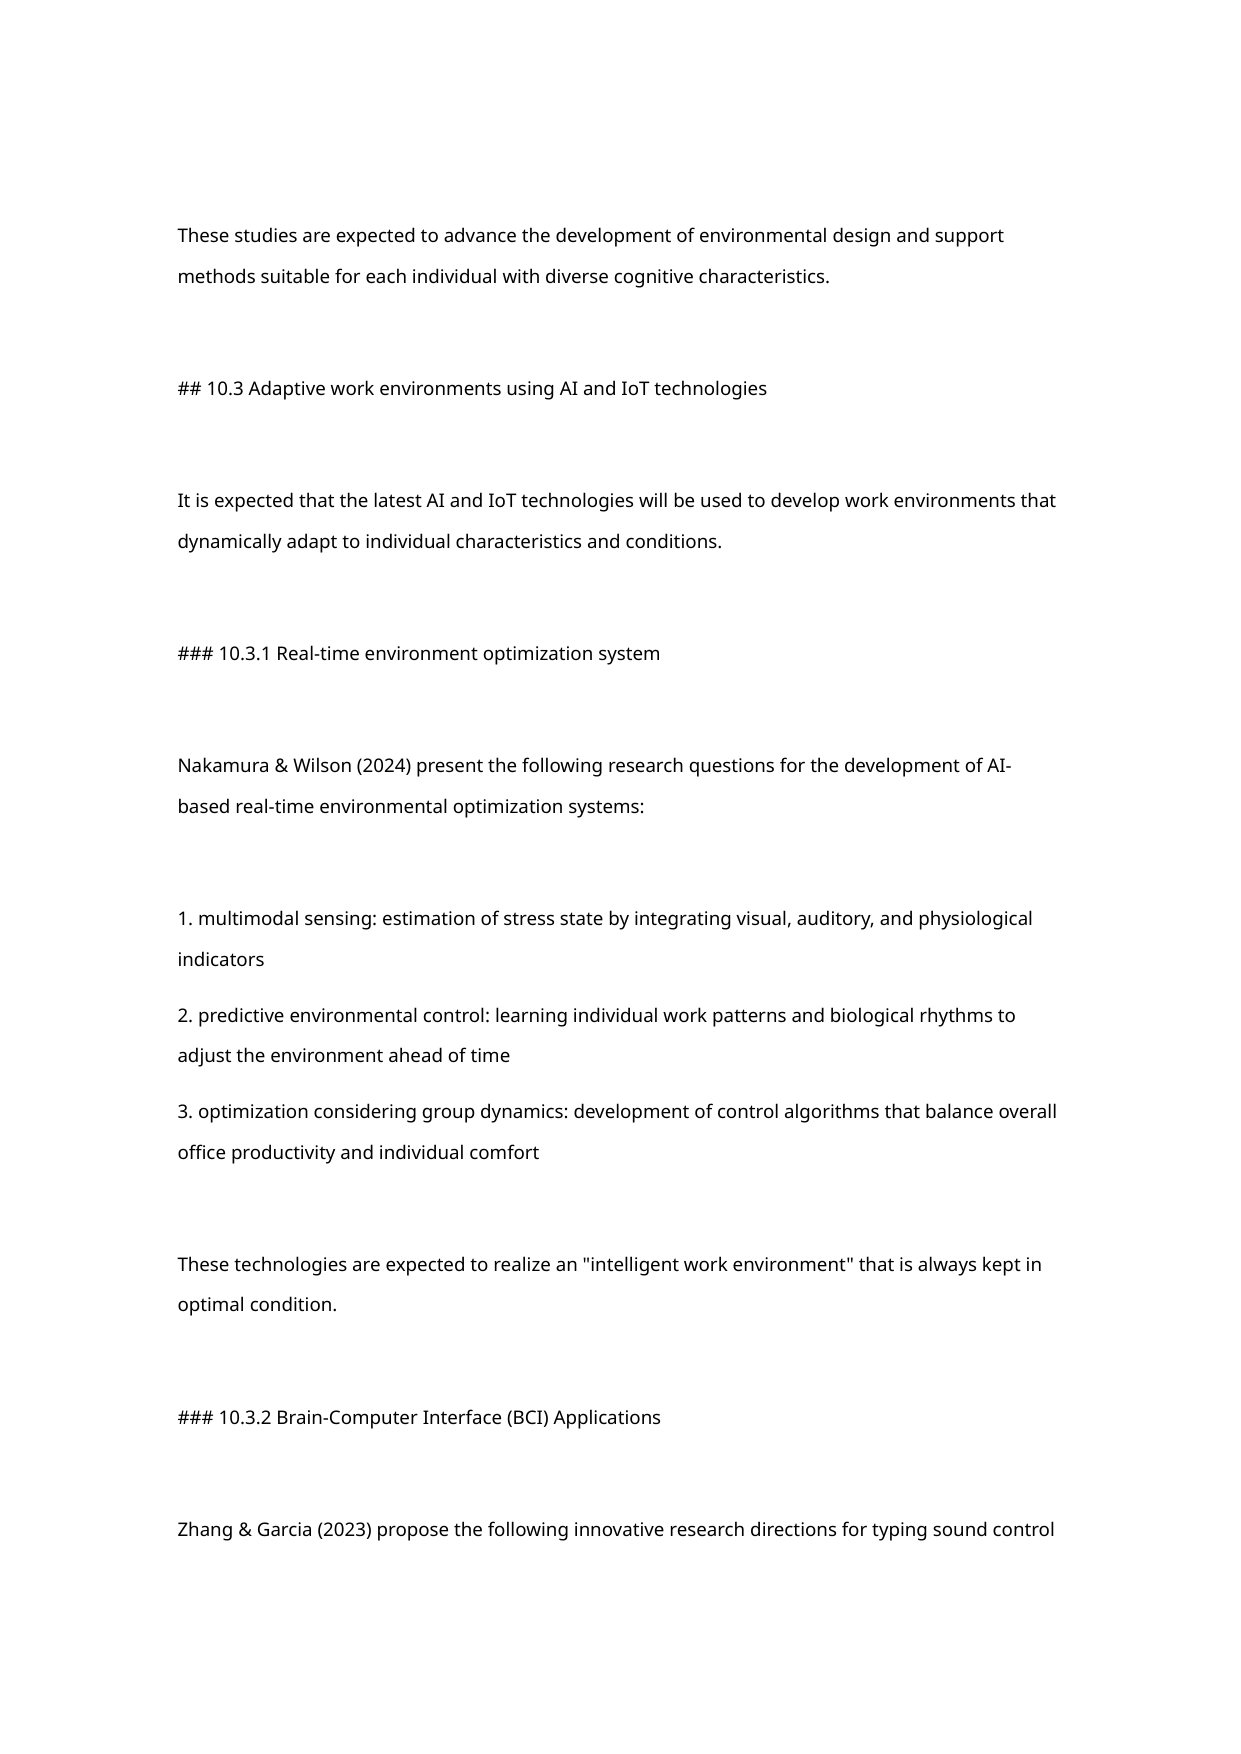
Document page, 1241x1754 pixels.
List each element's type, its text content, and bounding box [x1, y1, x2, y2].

text 3. optimization considering group dynamics: development of control algorithms that balance overall office productivity and individual comfort [177, 1093, 1063, 1171]
text ### 10.3.2 Brain-Computer Interface (BCI) Applications [177, 1398, 1063, 1436]
text It is expected that the latest AI and IoT technologies will be used to develop work environments that dynamically adapt to individual characteristics and conditions. [177, 482, 1063, 560]
text ## 10.3 Adaptive work environments using AI and IoT technologies [177, 369, 1063, 407]
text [177, 1510, 1063, 1548]
text 1. multimodal sensing: estimation of stress state by integrating visual, auditory, and physiological indicators [177, 899, 1063, 977]
text ### 10.3.1 Real-time environment optimization system [177, 634, 1063, 672]
text 2. predictive environmental control: learning individual work patterns and biological rhythms to adjust the environment ahead of time [177, 996, 1063, 1074]
text These technologies are expected to realize an "intelligent work environment" that is always kept in optimal condition. [177, 1245, 1063, 1323]
text Nakamura & Wilson (2024) present the following research questions for the development of AI-based real-time environmental optimization systems: [177, 747, 1063, 825]
text These studies are expected to advance the development of environmental design and support methods suitable for each individual with diverse cognitive characteristics. [177, 217, 1063, 295]
